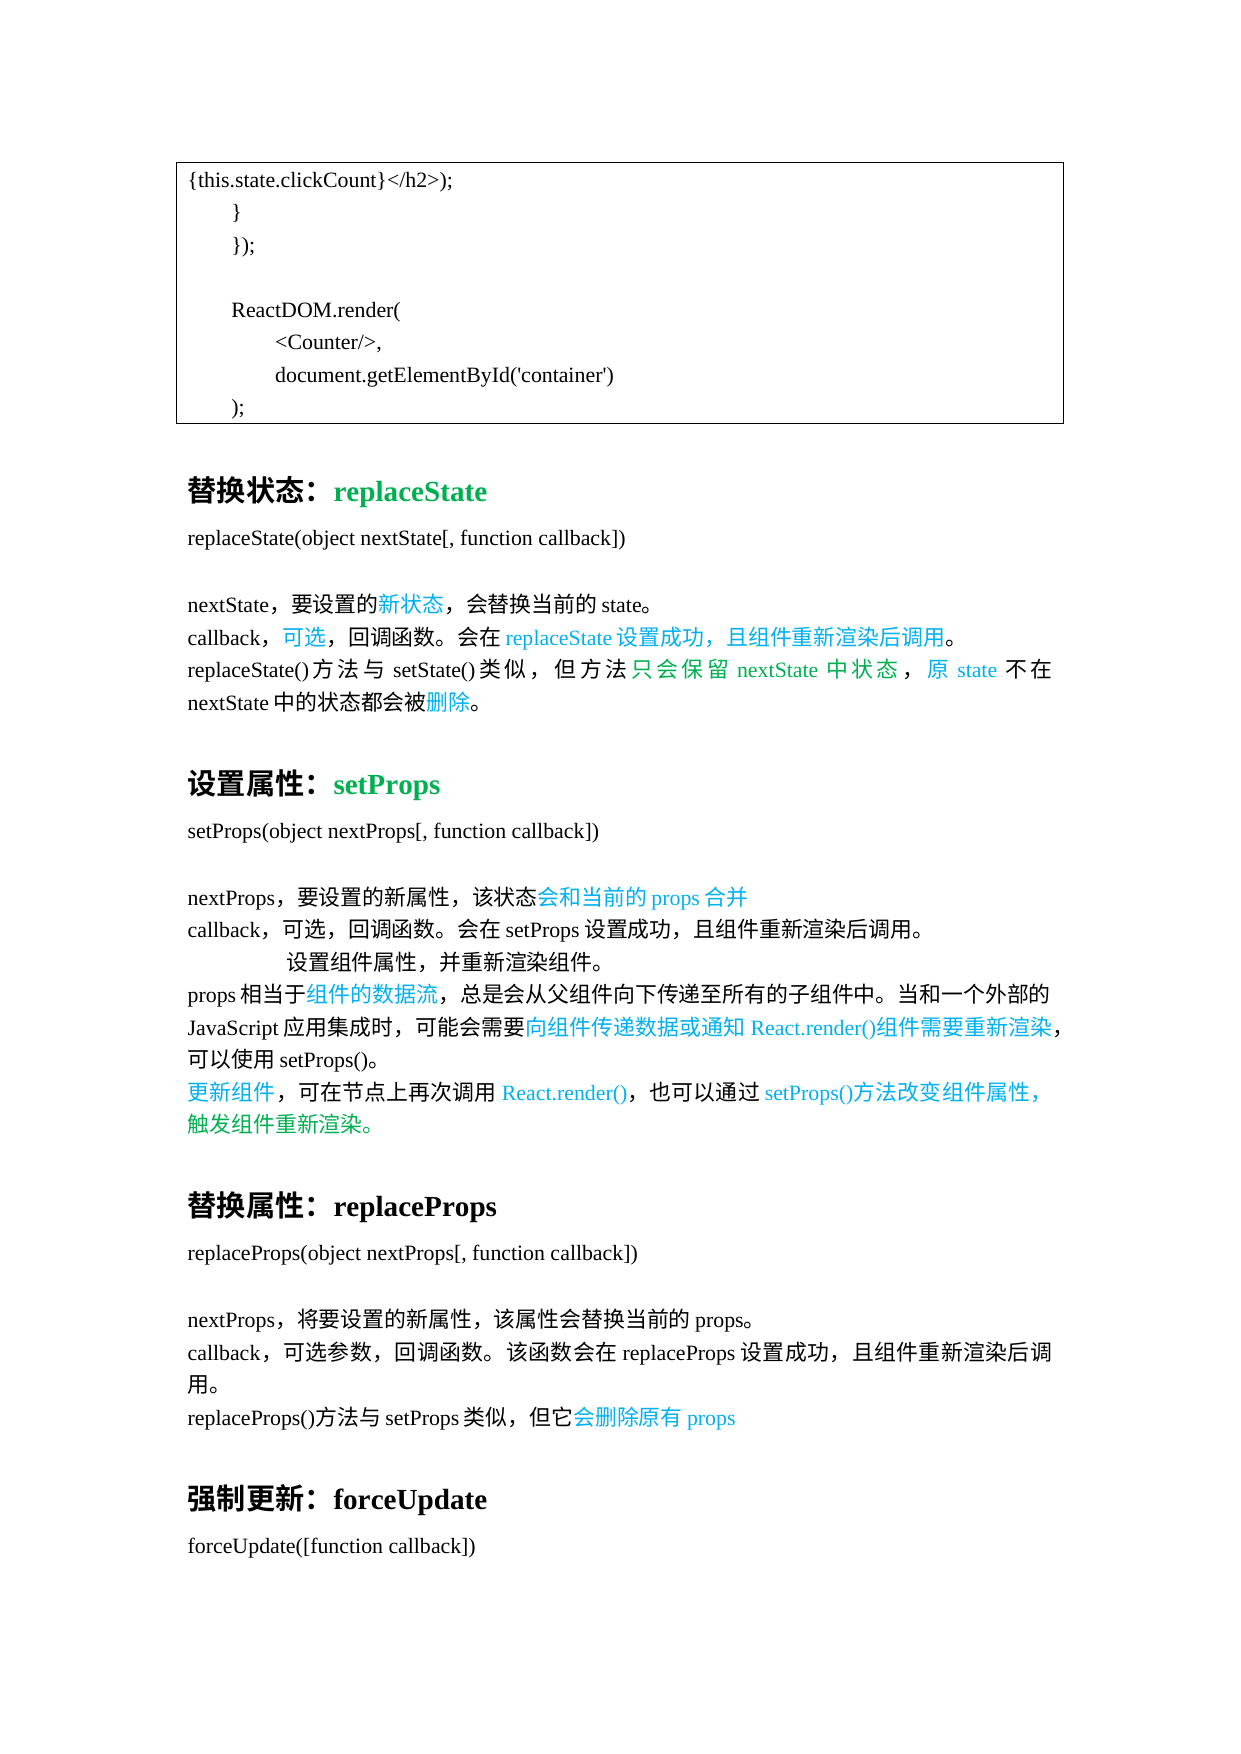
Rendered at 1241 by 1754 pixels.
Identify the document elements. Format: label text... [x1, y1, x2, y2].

text 设置属性：setProps [187, 749, 1053, 814]
text nextState，要设置的新状态，会替换当前的state。 [187, 587, 1053, 619]
text setProps(object nextProps[, function callback]) [187, 814, 1053, 847]
text nextProps，将要设置的新属性，该属性会替换当前的props。 [187, 1302, 1053, 1334]
text callback，可选参数，回调函数。该函数会在replaceProps设置成功，且组件重新渲染后调用。 [187, 1334, 1053, 1399]
text 替换属性：replaceProps [187, 1172, 1053, 1237]
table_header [177, 163, 1063, 423]
text 设置组件属性，并重新渲染组件。 [187, 944, 1053, 977]
text 替换状态：replaceState [187, 457, 1053, 522]
text nextProps，要设置的新属性，该状态会和当前的props合并 [187, 879, 1053, 912]
text 更新组件，可在节点上再次调用React.render()，也可以通过setProps()方法改变组件属性，触发组件重新渲染。 [187, 1074, 1053, 1139]
text replaceProps()方法与setProps类似，但它会删除原有props [187, 1399, 1053, 1432]
text callback，可选，回调函数。会在setProps设置成功，且组件重新渲染后调用。 [187, 912, 1053, 944]
text replaceProps(object nextProps[, function callback]) [187, 1237, 1053, 1269]
text forceUpdate([function callback]) [187, 1529, 1053, 1562]
text callback，可选，回调函数。会在replaceState设置成功，且组件重新渲染后调用。 [187, 619, 1053, 652]
text replaceState(object nextState[, function callback]) [187, 522, 1053, 554]
text replaceState()方法与setState()类似，但方法只会保留nextState中状态，原state不在nextState中的状态都会被删除。 [187, 652, 1053, 717]
text 强制更新：forceUpdate [187, 1464, 1053, 1529]
text props相当于组件的数据流，总是会从父组件向下传递至所有的子组件中。当和一个外部的JavaScript应用集成时，可能会需要向组件传递数据或通知React.render()组件需要重新渲染，可以使用setProps()。 [187, 977, 1053, 1074]
